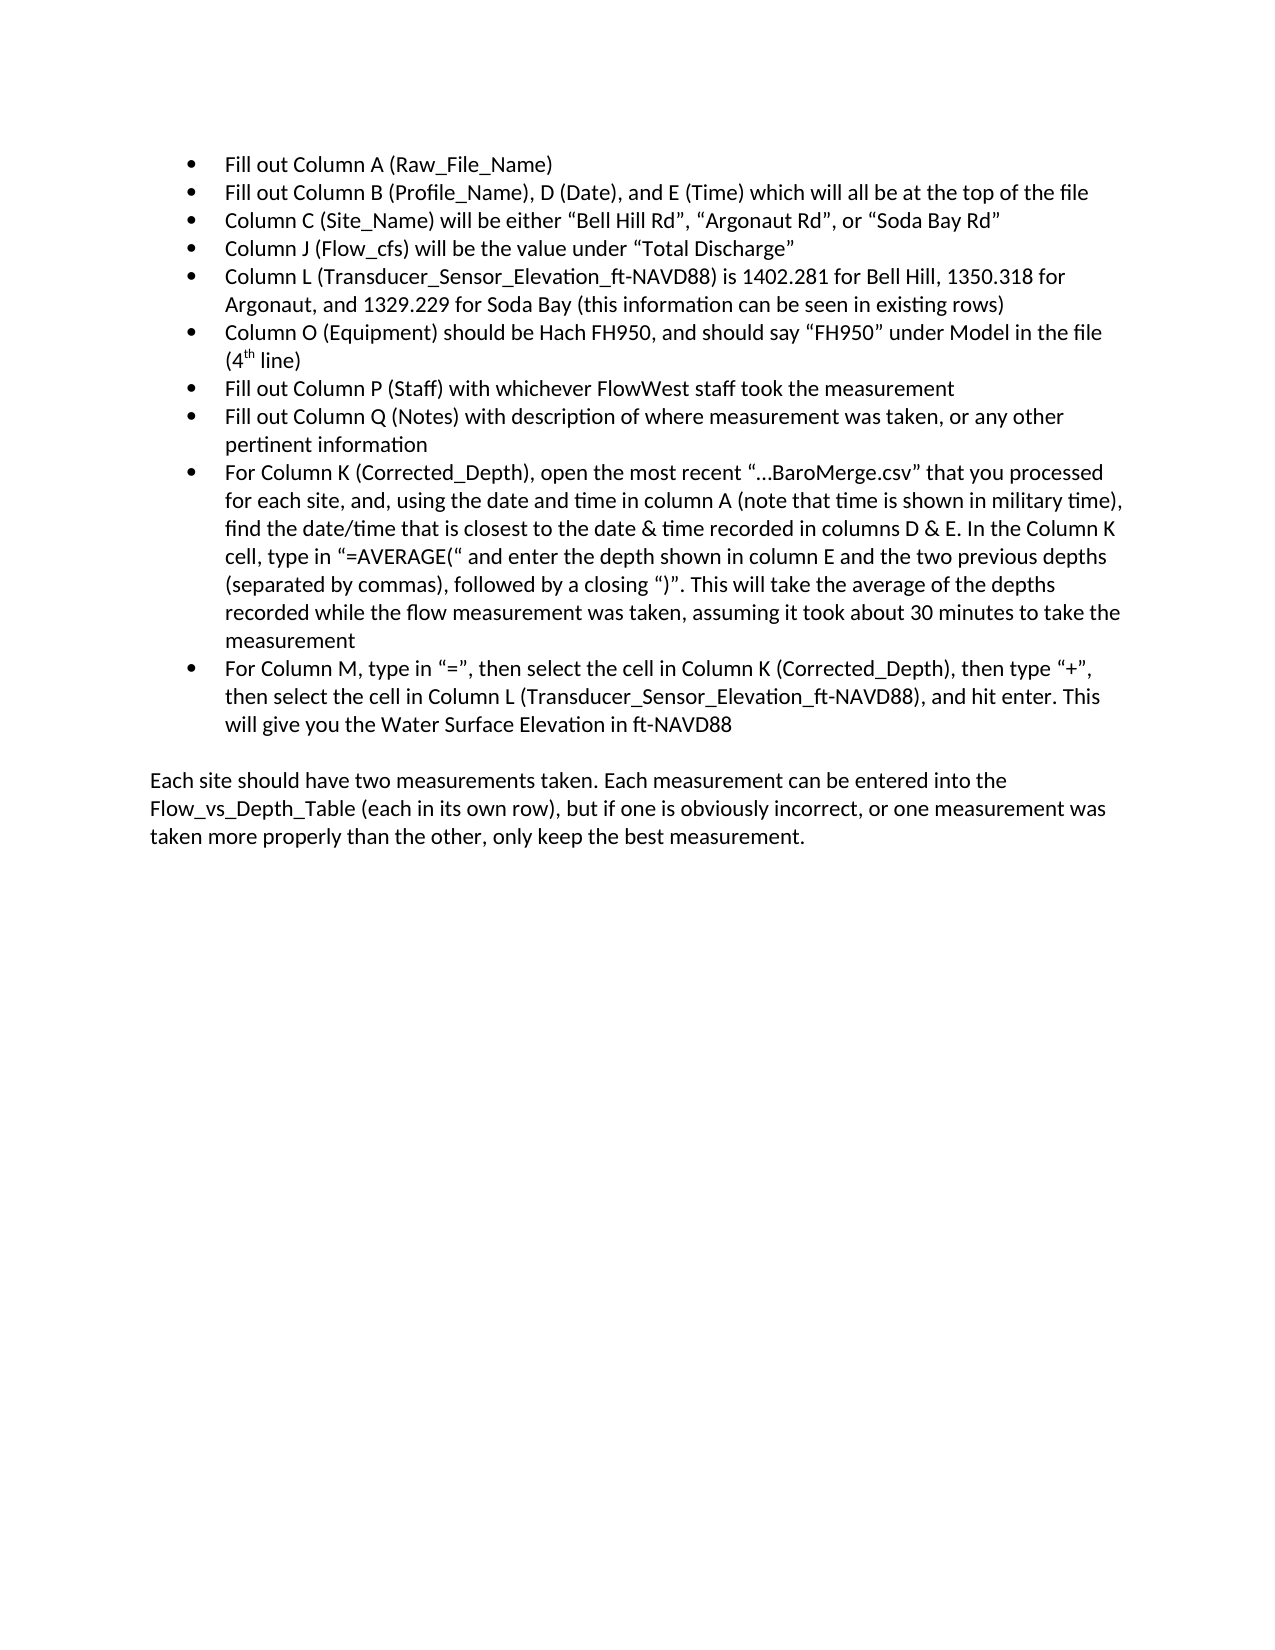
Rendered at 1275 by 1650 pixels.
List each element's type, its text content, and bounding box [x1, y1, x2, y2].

list Column L (Transducer_Sensor_Elevation_ft-NAVD88) is 1402.281 for Bell Hill, 1350.318 for Argonaut, and 1329.229 for Soda Bay (this information can be seen in existing rows) [187, 262, 1125, 318]
list For Column K (Corrected_Depth), open the most recent “…BaroMerge.csv” that you processed for each site, and, using the date and time in column A (note that time is shown in military time), find the date/time that is closest to the date & time recorded in columns D & E. In the Column K cell, type in “=AVERAGE(“ and enter the depth shown in column E and the two previous depths (separated by commas), followed by a closing “)”. This will take the average of the depths recorded while the flow measurement was taken, assuming it took about 30 minutes to take the measurement [187, 458, 1125, 654]
list Fill out Column Q (Notes) with description of where measurement was taken, or any other pertinent information [187, 402, 1125, 458]
list Column O (Equipment) should be Hach FH950, and should say “FH950” under Model in the file (4th line) [187, 318, 1125, 374]
list Column J (Flow_cfs) will be the value under “Total Discharge” [187, 234, 1125, 262]
list Fill out Column A (Raw_File_Name) [187, 150, 1125, 178]
list Fill out Column B (Profile_Name), D (Date), and E (Time) which will all be at the top of the file [187, 178, 1125, 206]
list Fill out Column P (Staff) with whichever FlowWest staff took the measurement [187, 374, 1125, 402]
list For Column M, type in “=”, then select the cell in Column K (Corrected_Depth), then type “+”, then select the cell in Column L (Transducer_Sensor_Elevation_ft-NAVD88), and hit enter. This will give you the Water Surface Elevation in ft-NAVD88 [187, 654, 1125, 738]
list Column C (Site_Name) will be either “Bell Hill Rd”, “Argonaut Rd”, or “Soda Bay Rd” [187, 206, 1125, 234]
text Each site should have two measurements taken. Each measurement can be entered into the Flow_vs_Depth_Table (each in its own row), but if one is obviously incorrect, or one measurement was taken more properly than the other, only keep the best measurement. [150, 766, 1125, 851]
